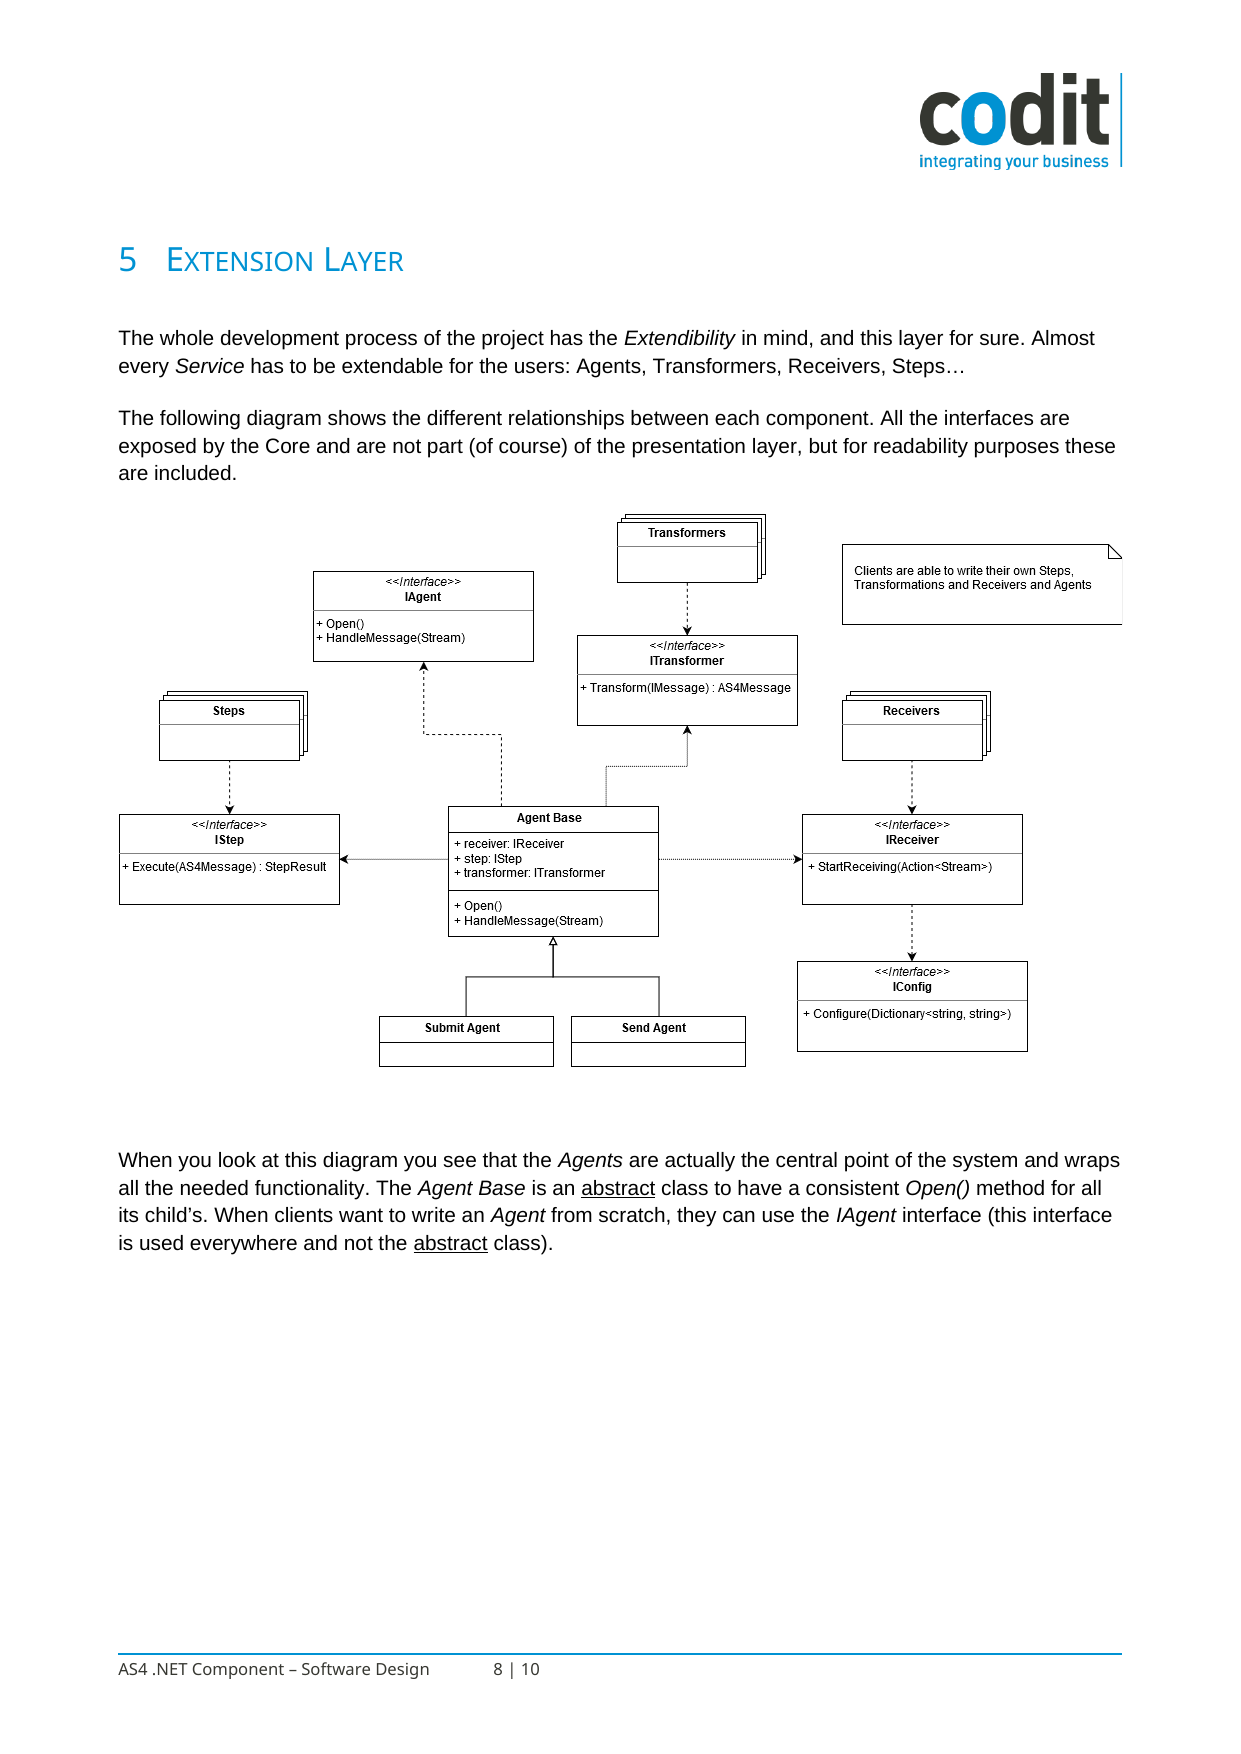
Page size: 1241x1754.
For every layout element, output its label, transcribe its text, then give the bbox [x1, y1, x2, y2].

subtitle Extension Layer [118, 236, 1122, 282]
text The following diagram shows the different relationships between each component. All the interfaces are exposed by the Core and are not part (of course) of the presentation layer, but for readability purposes these are included. [118, 406, 1122, 485]
text The whole development process of the project has the Extendibility in mind, and this layer for sure. Almost every Service has to be extendable for the users: Agents, Transformers, Receivers, Steps… [118, 326, 1122, 377]
text When you look at this diagram you see that the Agents are actually the central point of the system and wraps all the needed functionality. The Agent Base is an abstract class to have a consistent Open() method for all its child’s. When clients want to write an Agent from scratch, they can use the IAgent interface (this interface is used everywhere and not the abstract class). [118, 1148, 1122, 1255]
picture [920, 73, 1123, 170]
